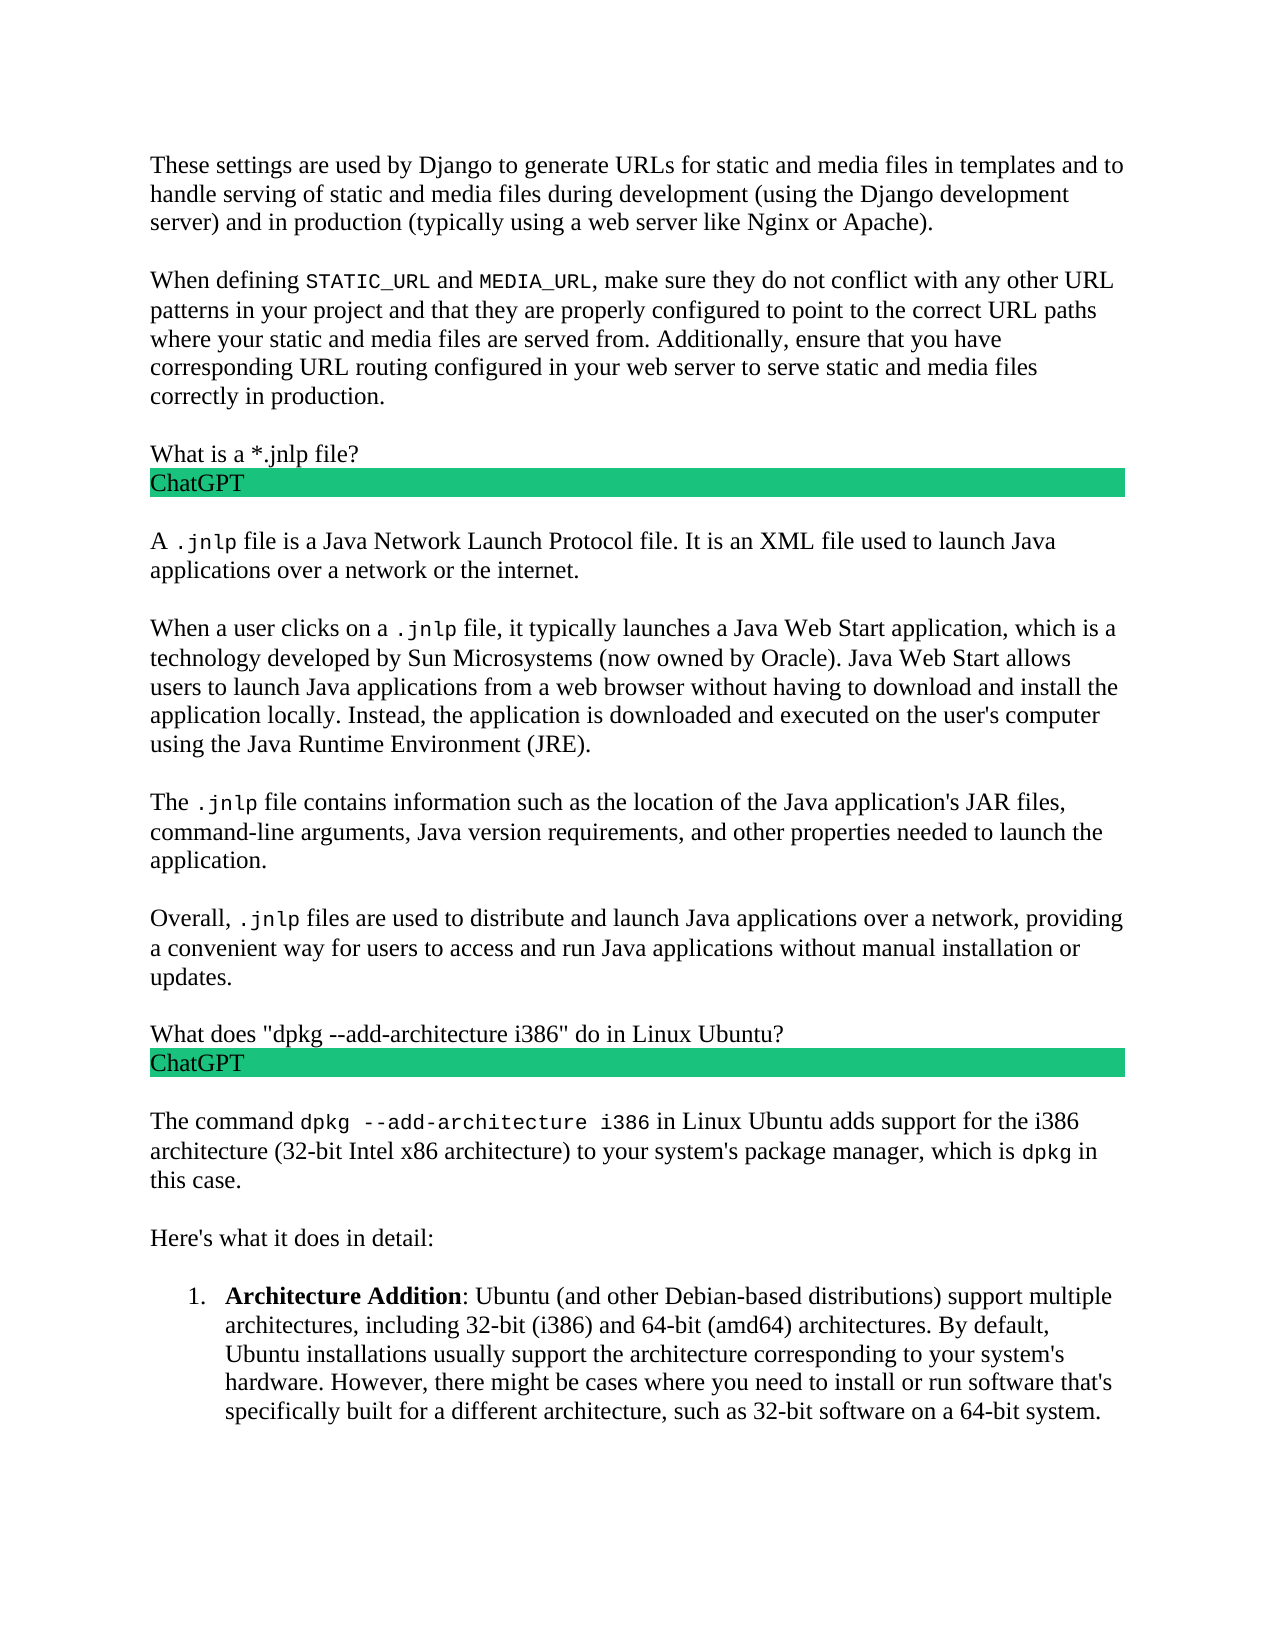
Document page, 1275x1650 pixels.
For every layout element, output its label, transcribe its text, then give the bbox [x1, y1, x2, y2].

text When a user clicks on a .jnlp file, it typically launches a Java Web Start application, which is a technology developed by Sun Microsystems (now owned by Oracle). Java Web Start allows users to launch Java applications from a web browser without having to download and install the application locally. Instead, the application is downloaded and executed on the user's computer using the Java Runtime Environment (JRE). [150, 613, 1125, 758]
text The command dpkg --add-architecture i386 in Linux Ubuntu adds support for the i386 architecture (32-bit Intel x86 architecture) to your system's package manager, which is dpkg in this case. [150, 1106, 1125, 1194]
text What does "dpkg --add-architecture i386" do in Linux Ubuntu? [150, 1019, 1125, 1048]
text Overall, .jnlp files are used to distribute and launch Java applications over a network, providing a convenient way for users to access and run Java applications without manual installation or updates. [150, 903, 1125, 990]
text The .jnlp file contains information such as the location of the Java application's JAR files, command-line arguments, Java version requirements, and other properties needed to launch the application. [150, 787, 1125, 874]
text ChatGPT [150, 468, 1125, 497]
list Architecture Addition: Ubuntu (and other Debian-based distributions) support multiple architectures, including 32-bit (i386) and 64-bit (amd64) architectures. By default, Ubuntu installations usually support the architecture corresponding to your system's hardware. However, there might be cases where you need to install or run software that's specifically built for a different architecture, such as 32-bit software on a 64-bit system. [187, 1281, 1125, 1425]
text These settings are used by Django to generate URLs for static and media files in templates and to handle serving of static and media files during development (using the Django development server) and in production (typically using a web server like Nginx or Apache). [150, 150, 1125, 236]
text A .jnlp file is a Java Network Launch Protocol file. It is an XML file used to launch Java applications over a network or the internet. [150, 526, 1125, 584]
text Here's what it does in detail: [150, 1223, 1125, 1252]
text What is a *.jnlp file? [150, 439, 1125, 468]
text When defining STATIC_URL and MEDIA_URL, make sure they do not conflict with any other URL patterns in your project and that they are properly configured to point to the correct URL paths where your static and media files are served from. Additionally, ensure that you have corresponding URL routing configured in your web server to serve static and media files correctly in production. [150, 265, 1125, 410]
text ChatGPT [150, 1048, 1125, 1077]
